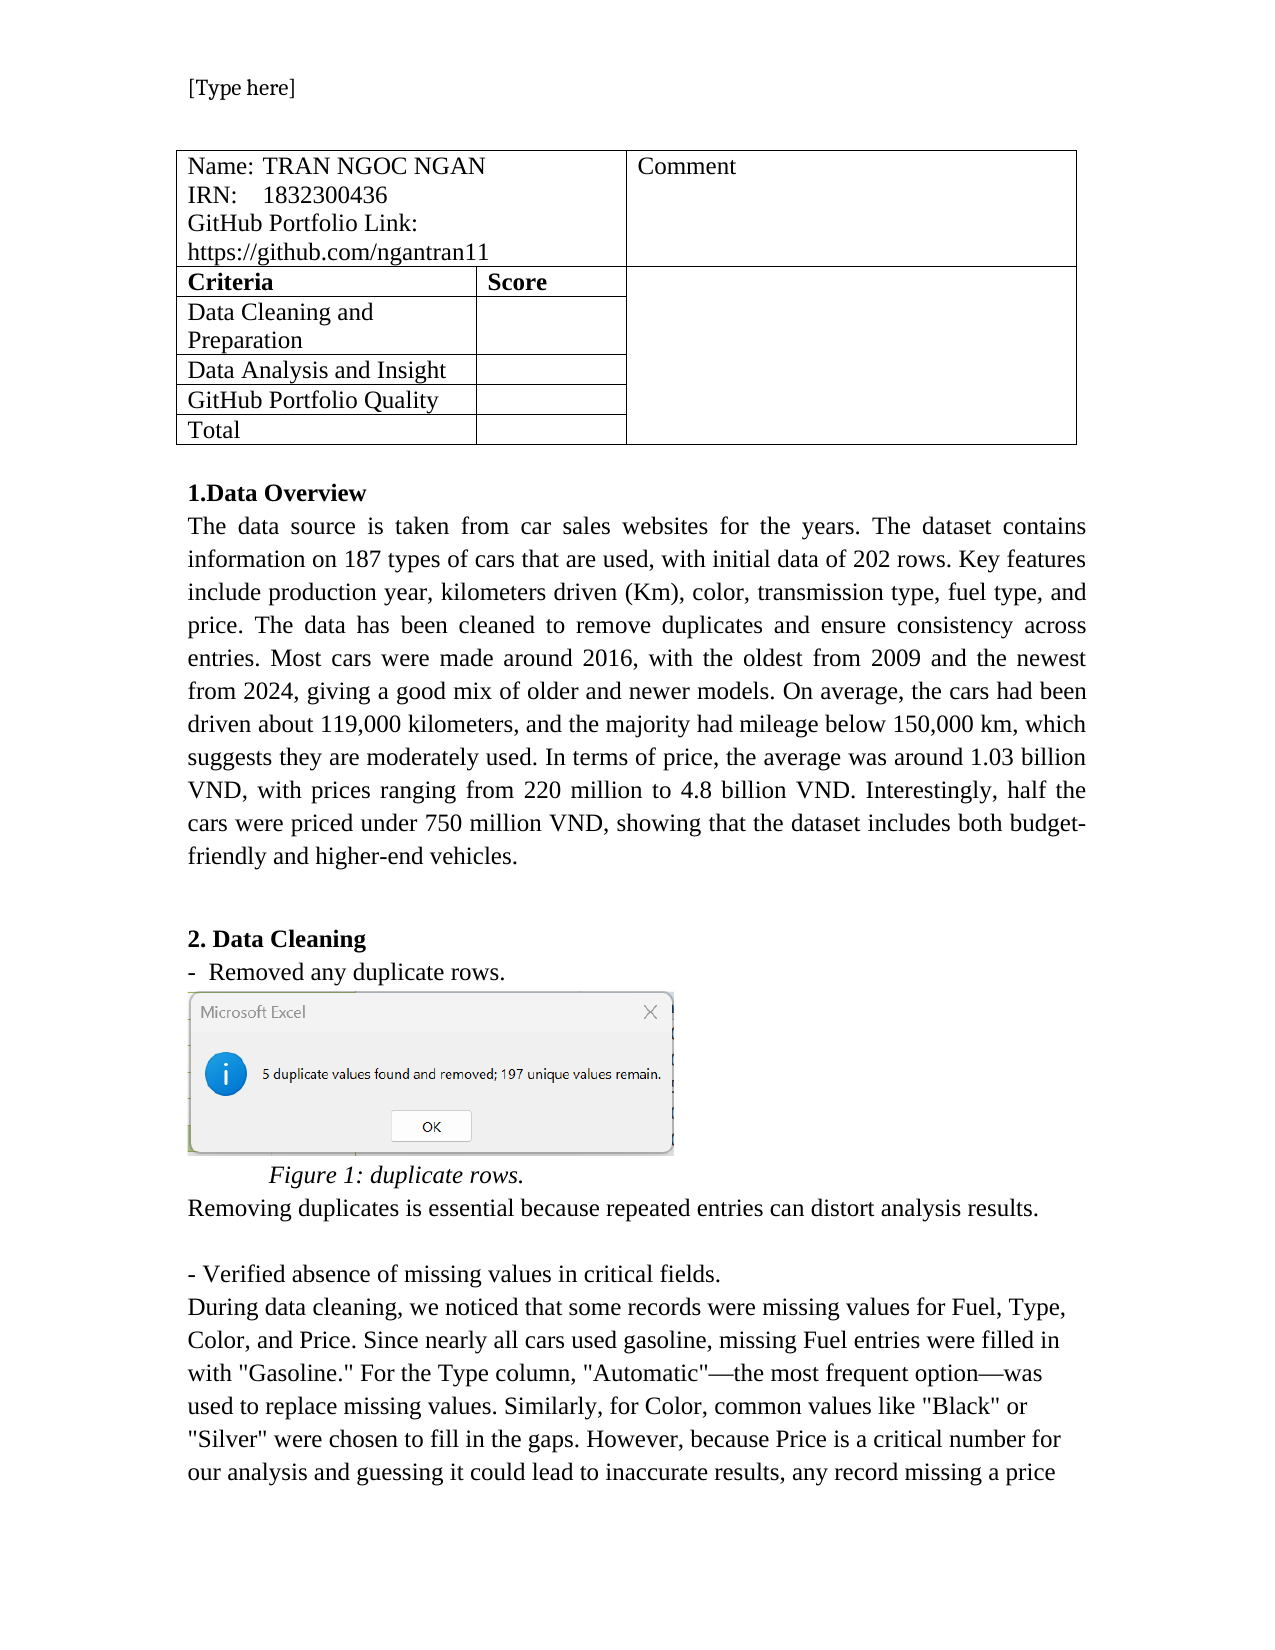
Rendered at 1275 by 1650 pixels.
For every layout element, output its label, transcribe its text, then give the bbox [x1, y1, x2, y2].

table_cell Data Cleaning and Preparation [177, 297, 476, 354]
table_header Comment [627, 151, 1076, 266]
text The data source is taken from car sales websites for the years. The dataset contains information on 187 types of cars that are used, with initial data of 202 rows. Key features include production year, kilometers driven (Km), color, transmission type, fuel type, and price. The data has been cleaned to remove duplicates and ensure consistency across entries. Most cars were made around 2016, with the oldest from 2009 and the newest from 2024, giving a good mix of older and newer models. On average, the cars had been driven about 119,000 kilometers, and the majority had mileage below 150,000 km, which suggests they are moderately used. In terms of price, the average was around 1.03 billion VND, with prices ranging from 220 million to 4.8 billion VND. Interestingly, half the cars were priced under 750 million VND, showing that the dataset includes both budget-friendly and higher-end vehicles. [187, 511, 1087, 870]
table_cell Data Analysis and Insight [177, 355, 476, 384]
table_cell [477, 355, 626, 384]
table_cell Total [177, 415, 476, 444]
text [187, 1193, 1087, 1486]
table_cell [477, 385, 626, 414]
subtitle 1.Data Overview [187, 445, 1087, 507]
table_cell [477, 415, 626, 444]
table_cell Criteria [177, 267, 476, 296]
table_cell GitHub Portfolio Quality [177, 385, 476, 414]
table_header Name: TRAN NGOC NGAN IRN: 1832300436 GitHub Portfolio Link: https://github.com/ngantran11 [177, 151, 626, 266]
table_cell Score [477, 267, 626, 296]
table_cell [627, 267, 1076, 444]
picture [187, 991, 674, 1156]
table_cell [477, 297, 626, 354]
